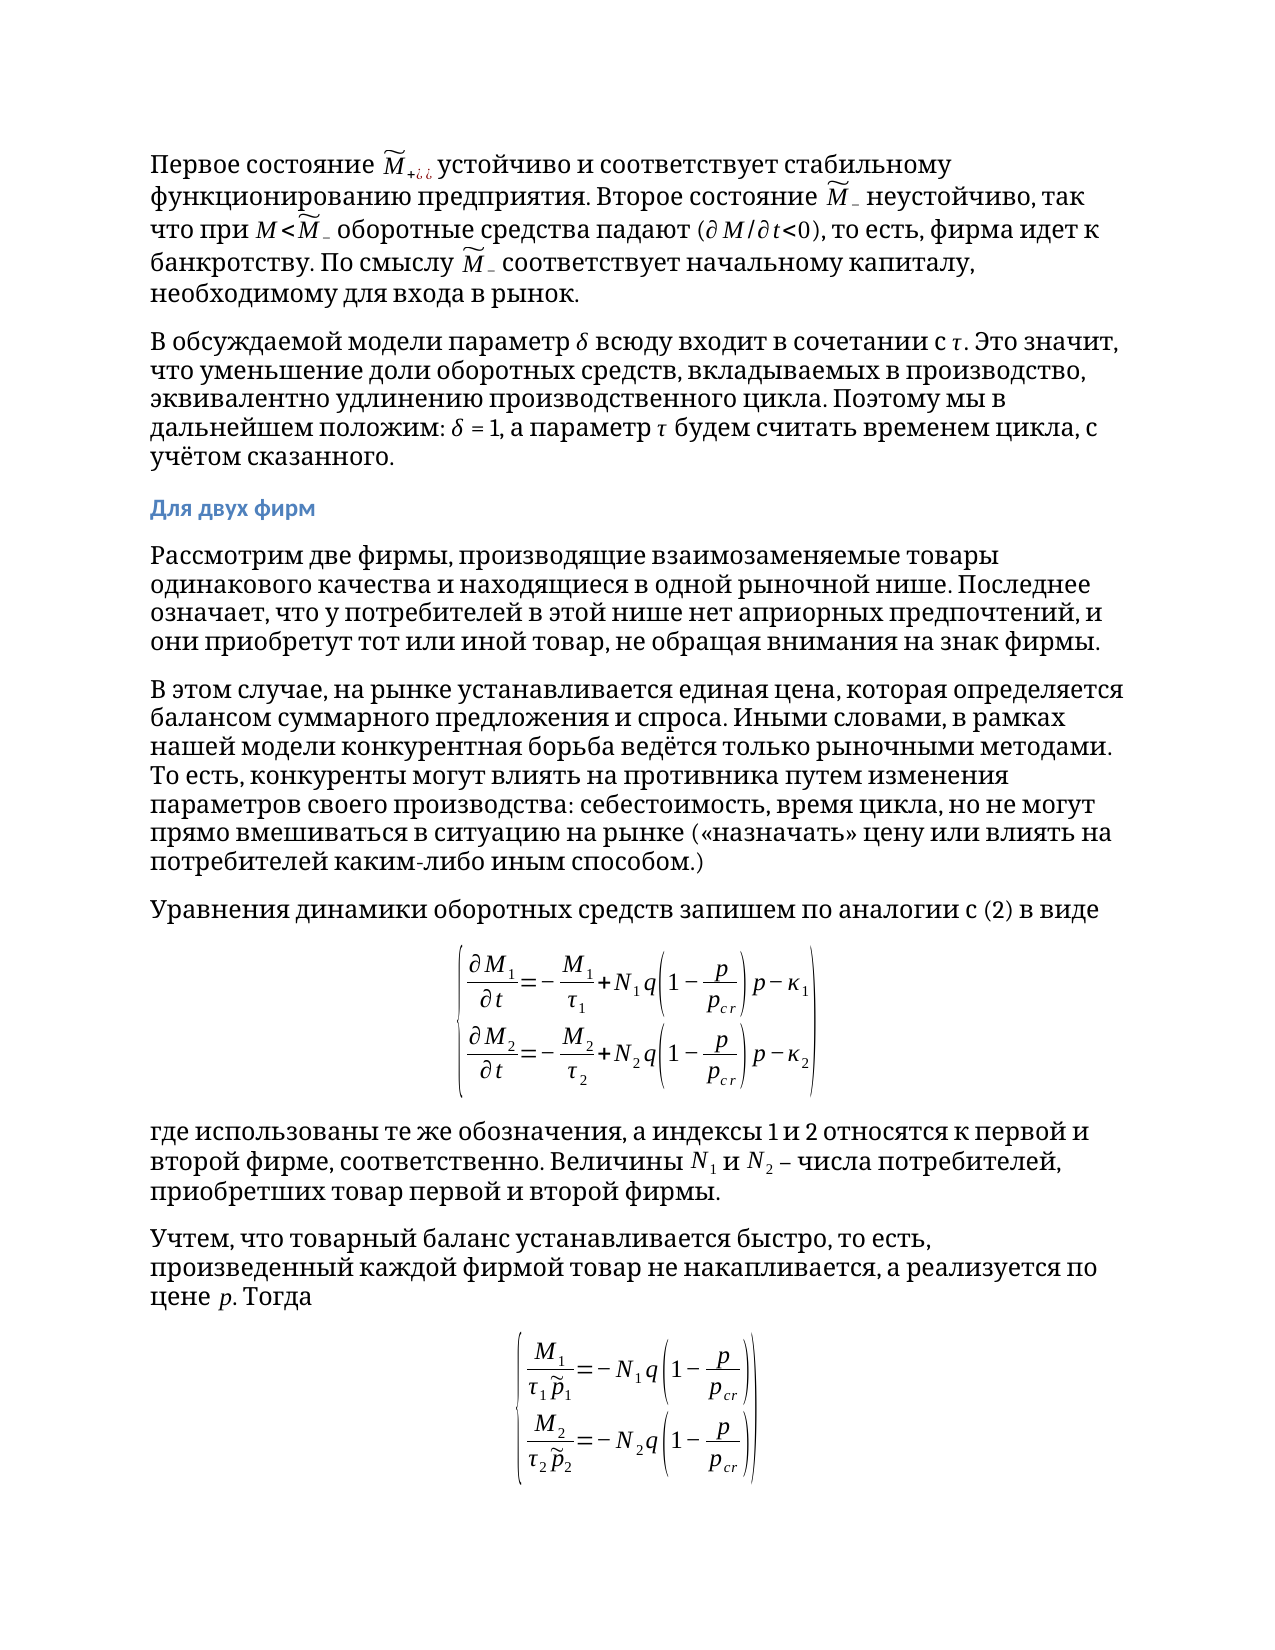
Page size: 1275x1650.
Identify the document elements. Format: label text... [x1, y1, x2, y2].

text Первое состояние устойчиво и соответствует стабильному функционированию предприятия. Второе состояние неустойчиво, так что при оборотные средства падают (), то есть, фирма идет к банкротству. По смыслу соответствует начальному капиталу, необходимому для входа в рынок. [150, 150, 1125, 309]
text где использованы те же обозначения, а индексы 1 и 2 относятся к первой и второй фирме, соответственно. Величины и – числа потребителей, приобретших товар первой и второй фирмы. [150, 1118, 1125, 1206]
text В обсуждаемой модели параметр всюду входит в сочетании с . Это значит, что уменьшение доли оборотных средств, вкладываемых в производство, эквивалентно удлинению производственного цикла. Поэтому мы в дальнейшем положим: = 1, а параметр будем считать временем цикла, с учётом сказанного. [150, 328, 1125, 472]
subtitle Для двух фирм [150, 492, 1125, 523]
text Рассмотрим две фирмы, производящие взаимозаменяемые товары одинакового качества и находящиеся в одной рыночной нише. Последнее означает, что у потребителей в этой нише нет априорных предпочтений, и они приобретут тот или иной товар, не обращая внимания на знак фирмы. [150, 542, 1125, 657]
text Уравнения динамики оборотных средств запишем по аналогии с (2) в виде [150, 896, 1125, 924]
text В этом случае, на рынке устанавливается единая цена, которая определяется балансом суммарного предложения и спроса. Иными словами, в рамках нашей модели конкурентная борьба ведётся только рыночными методами. То есть, конкуренты могут влиять на противника путем изменения параметров своего производства: себестоимость, время цикла, но не могут прямо вмешиваться в ситуацию на рынке («назначать» цену или влиять на потребителей каким-либо иным способом.) [150, 676, 1125, 877]
text Учтем, что товарный баланс устанавливается быстро, то есть, произведенный каждой фирмой товар не накапливается, а реализуется по цене . Тогда [150, 1225, 1125, 1311]
